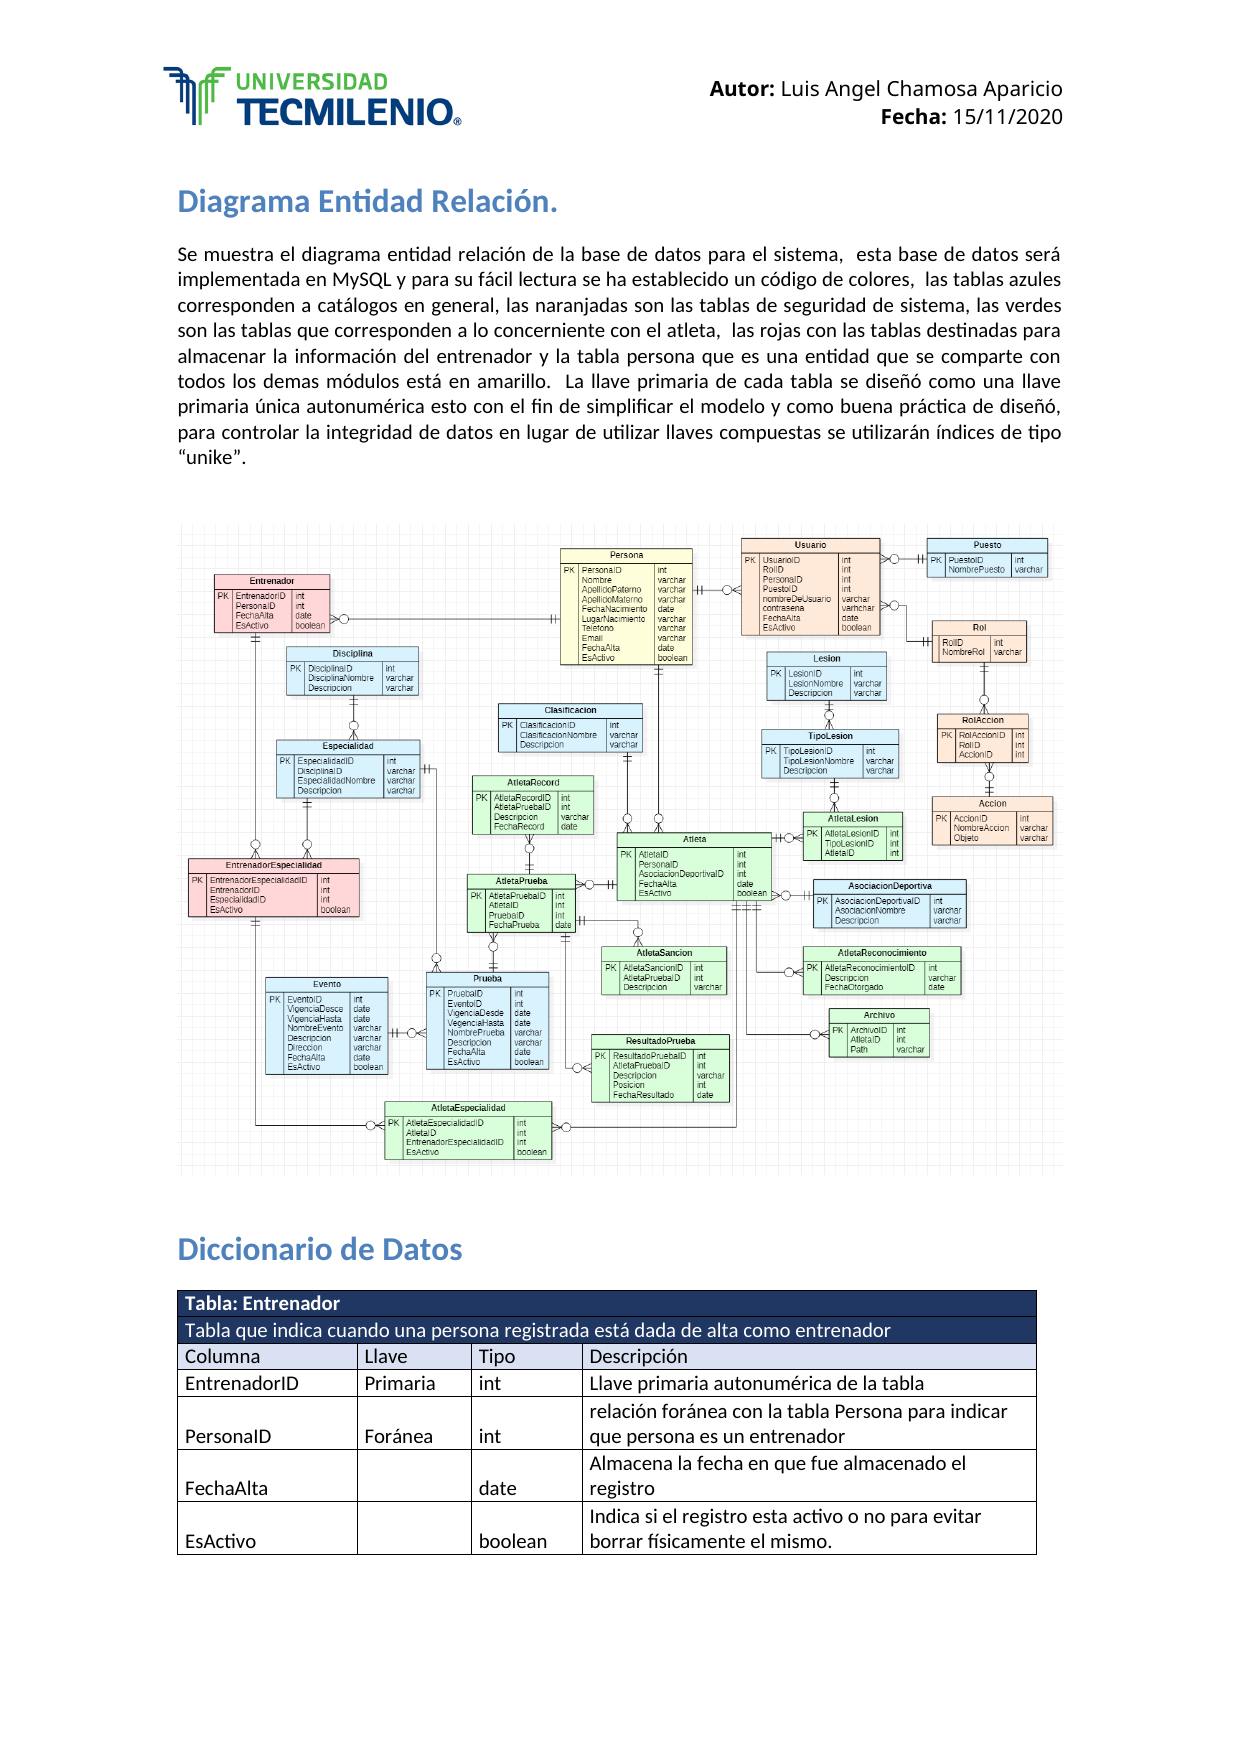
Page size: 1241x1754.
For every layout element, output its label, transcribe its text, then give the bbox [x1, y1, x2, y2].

table_cell int [472, 1370, 582, 1396]
table_cell Primaria [358, 1370, 471, 1396]
subtitle Diccionario de Datos [177, 1228, 1063, 1269]
table_cell Descripción [583, 1344, 1036, 1369]
picture [177, 524, 1063, 1175]
table_cell EsActivo [178, 1502, 357, 1554]
table_cell FechaAlta [178, 1450, 357, 1501]
table_header Tabla: Entrenador [178, 1291, 1036, 1316]
table_cell Tabla que indica cuando una persona registrada está dada de alta como entrenador [178, 1317, 1036, 1343]
text Se muestra el diagrama entidad relación de la base de datos para el sistema, esta base de datos será implementada en MySQL y para su fácil lectura se ha establecido un código de colores, las tablas azules corresponden a catálogos en general, las naranjadas son las tablas de seguridad de sistema, las verdes son las tablas que corresponden a lo concerniente con el atleta, las rojas con las tablas destinadas para almacenar la información del entrenador y la tabla persona que es una entidad que se comparte con todos los demas módulos está en amarillo. La llave primaria de cada tabla se diseñó como una llave primaria única autonumérica esto con el fin de simplificar el modelo y como buena práctica de diseñó, para controlar la integridad de datos en lugar de utilizar llaves compuestas se utilizarán índices de tipo “unike”. [177, 241, 1063, 470]
table_cell Columna [178, 1344, 357, 1369]
table_cell [358, 1450, 471, 1501]
table_cell Foránea [358, 1397, 471, 1449]
table_cell date [472, 1450, 582, 1501]
table_cell Llave [358, 1344, 471, 1369]
table_cell EntrenadorID [178, 1370, 357, 1396]
table_cell Llave primaria autonumérica de la tabla [583, 1370, 1036, 1396]
table_cell Indica si el registro esta activo o no para evitar borrar físicamente el mismo. [583, 1502, 1036, 1554]
table_cell [358, 1502, 471, 1554]
table_cell PersonaID [178, 1397, 357, 1449]
subtitle Diagrama Entidad Relación. [177, 180, 1063, 221]
table_cell Tipo [472, 1344, 582, 1369]
table_cell int [472, 1397, 582, 1449]
table_cell relación foránea con la tabla Persona para indicar que persona es un entrenador [583, 1397, 1036, 1449]
picture [162, 50, 463, 144]
table_cell Almacena la fecha en que fue almacenado el registro [583, 1450, 1036, 1501]
table_cell boolean [472, 1502, 582, 1554]
